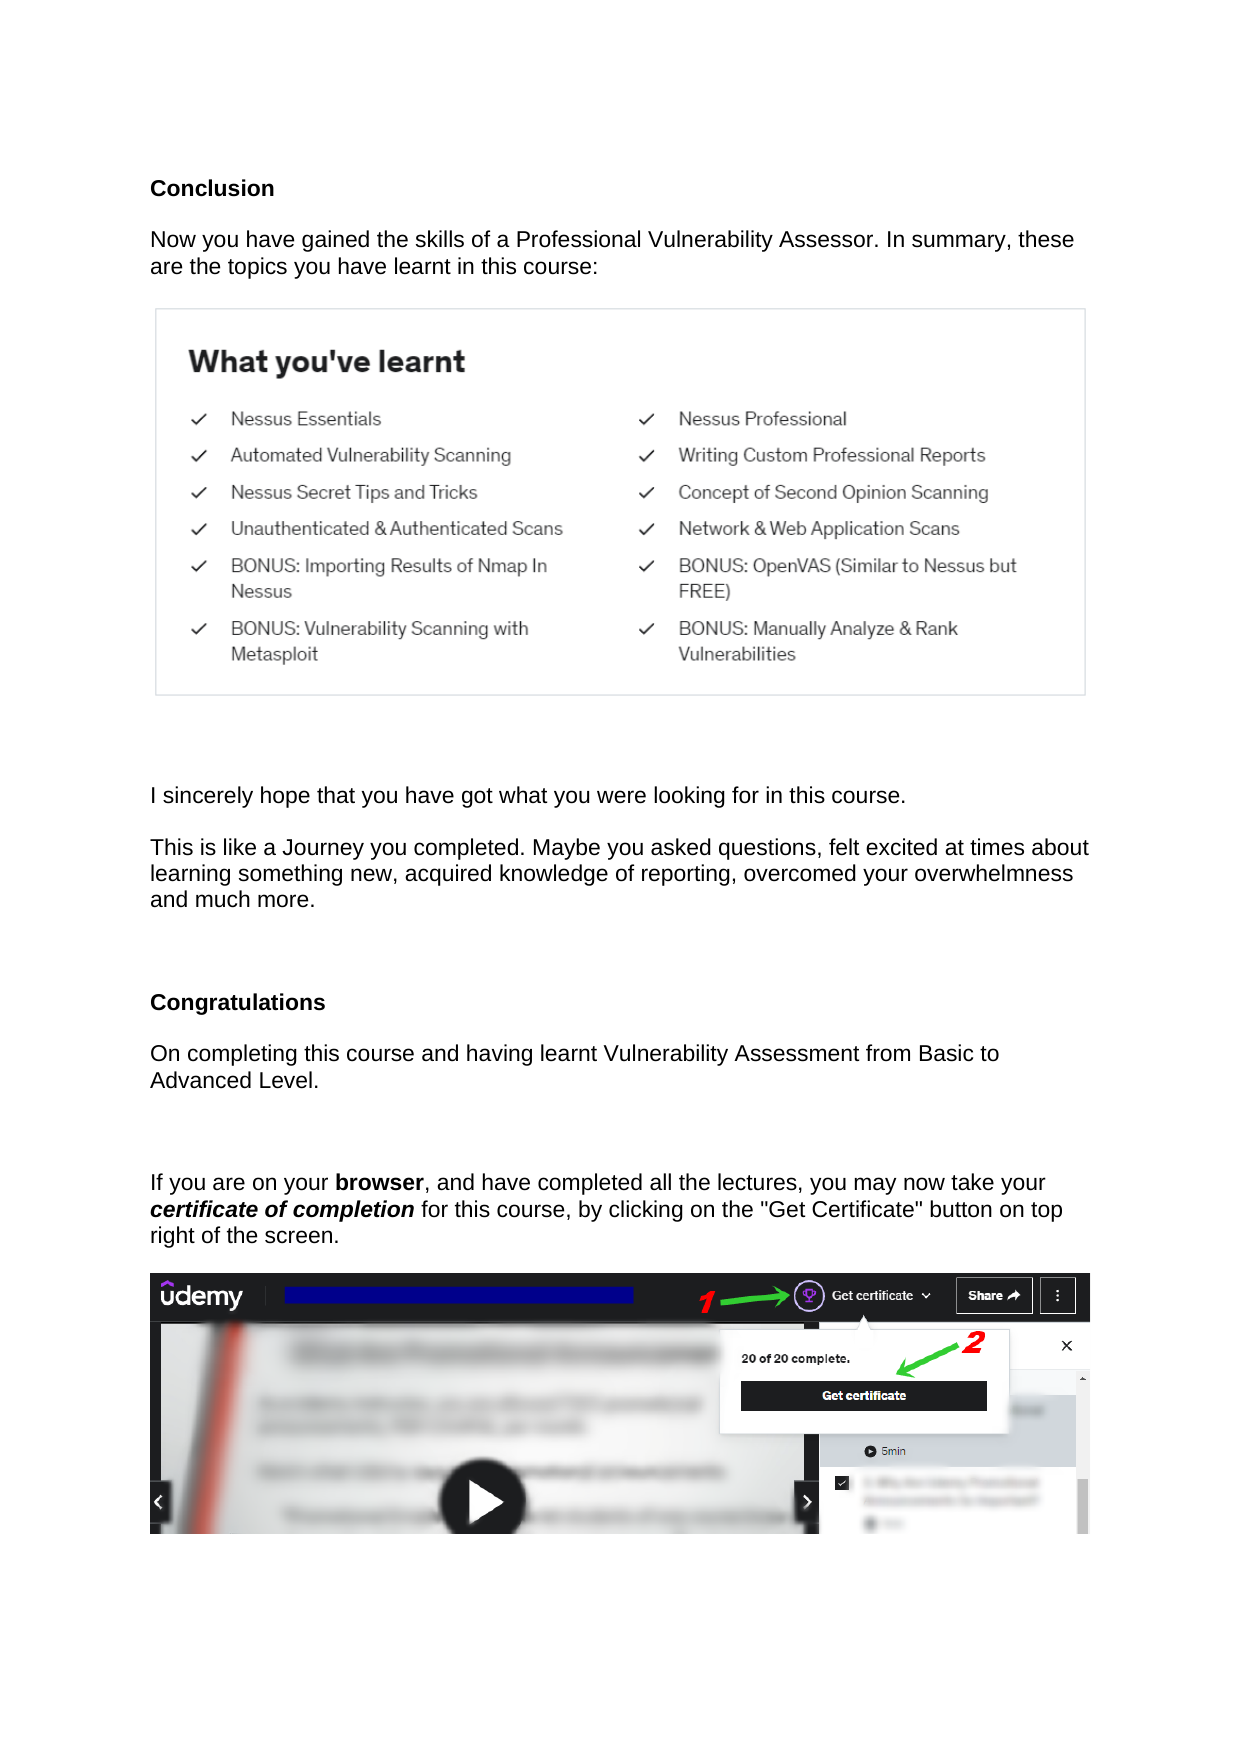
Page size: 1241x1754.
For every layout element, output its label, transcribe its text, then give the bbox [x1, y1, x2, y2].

text On completing this course and having learnt Vulnerability Assessment from Basic to Advanced Level. [150, 1040, 1090, 1093]
picture [150, 304, 1091, 702]
picture [150, 1273, 1091, 1534]
text If you are on your browser, and have completed all the lectures, you may now take your certificate of completion for this course, by clicking on the "Get Certificate" button on top right of the screen. [150, 1169, 1090, 1248]
text I sincerely hope that you have got what you were looking for in this course. [150, 782, 1090, 808]
text This is like a Journey you completed. Maybe you asked questions, felt excited at times about learning something new, acquired knowledge of reporting, overcomed your overwhelmness and much more. [150, 833, 1090, 913]
subtitle Conclusion [150, 175, 1090, 201]
subtitle Congratulations [150, 989, 1090, 1015]
text Now you have gained the skills of a Professional Vulnerability Assessor. In summary, these are the topics you have learnt in this course: [150, 226, 1090, 279]
